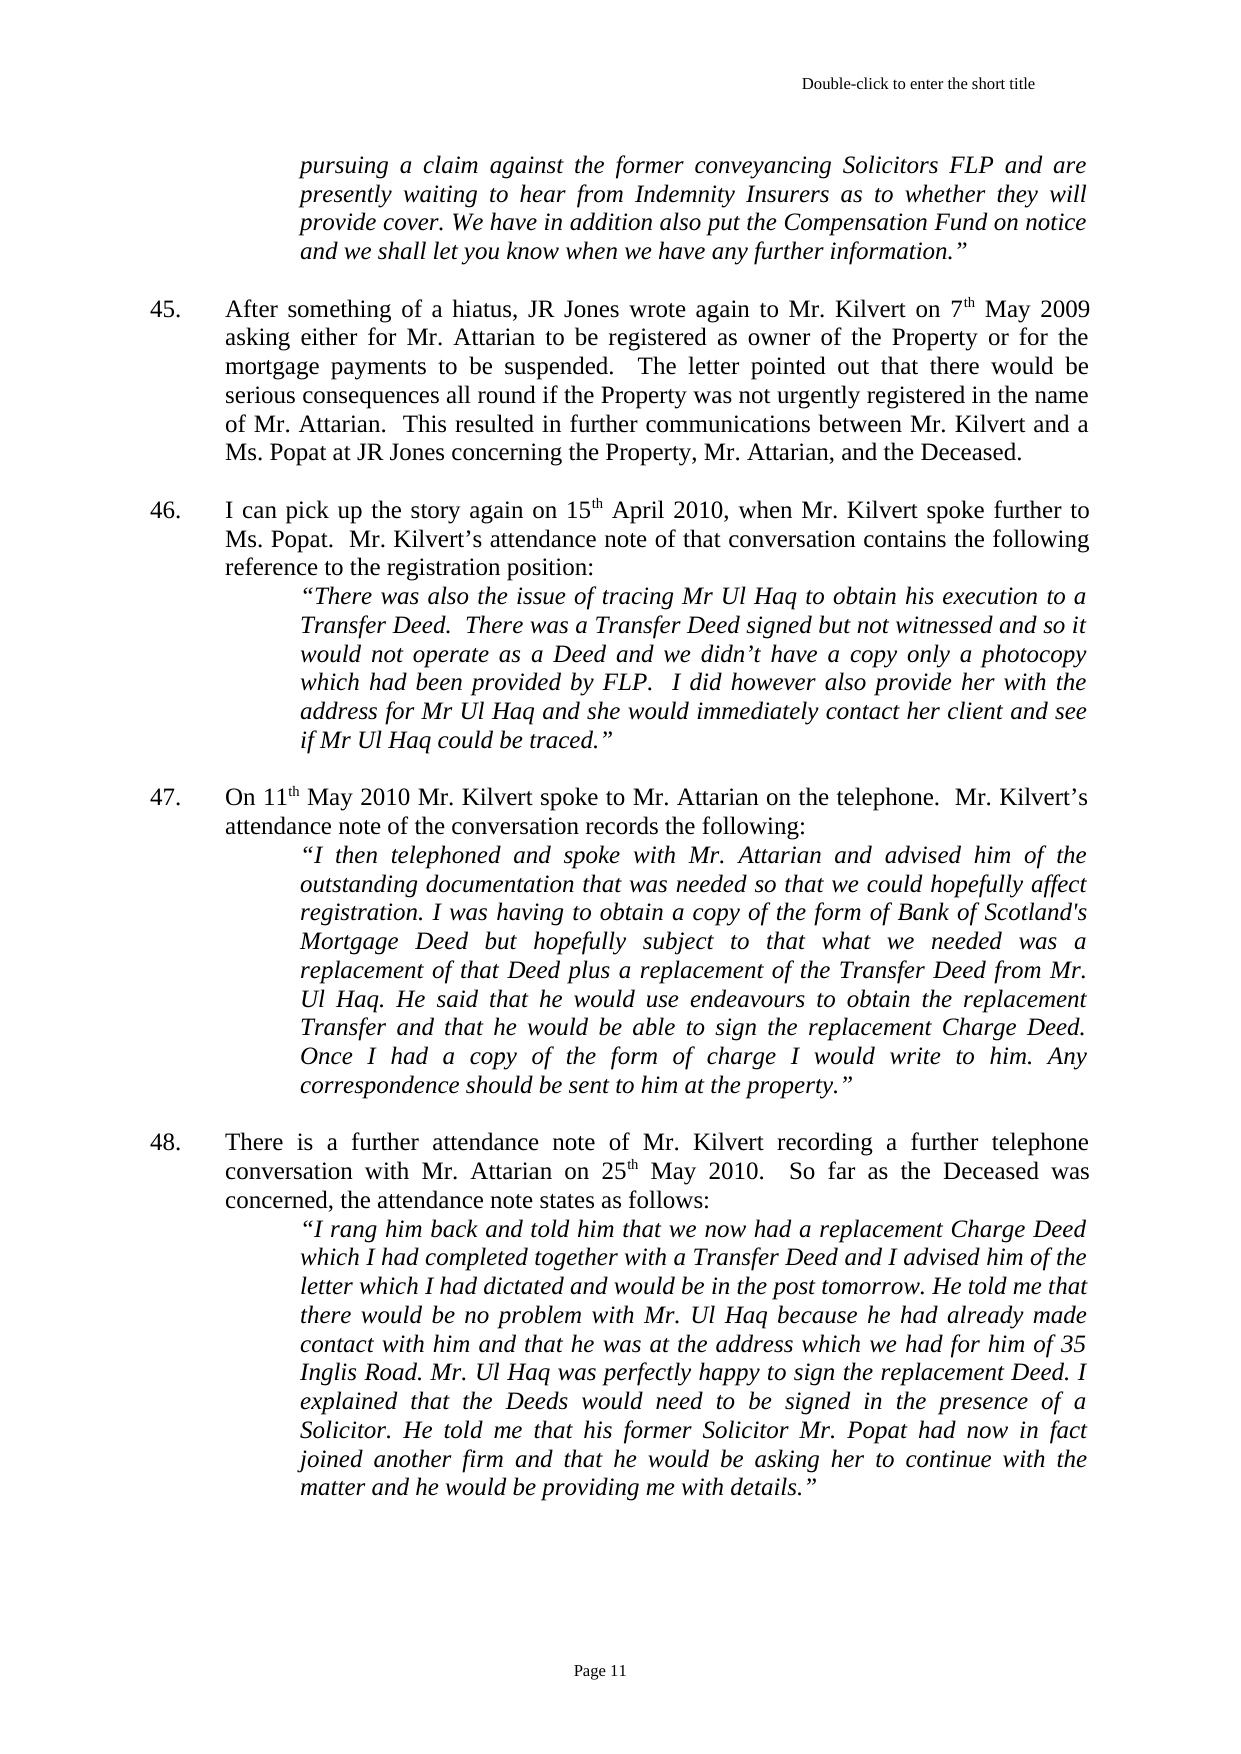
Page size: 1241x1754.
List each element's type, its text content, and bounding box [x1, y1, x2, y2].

text “I then telephoned and spoke with Mr. Attarian and advised him of the outstanding documentation that was needed so that we could hopefully affect registration. I was having to obtain a copy of the form of Bank of Scotland's Mortgage Deed but hopefully subject to that what we needed was a replacement of that Deed plus a replacement of the Transfer Deed from Mr. Ul Haq. He said that he would use endeavours to obtain the replacement Transfer and that he would be able to sign the replacement Charge Deed. Once I had a copy of the form of charge I would write to him. Any correspondence should be sent to him at the property.” [300, 840, 1090, 1099]
text 45. After something of a hiatus, JR Jones wrote again to Mr. Kilvert on 7th May 2009 asking either for Mr. Attarian to be registered as owner of the Property or for the mortgage payments to be suspended. The letter pointed out that there would be serious consequences all round if the Property was not urgently registered in the name of Mr. Attarian. This resulted in further communications between Mr. Kilvert and a Ms. Popat at JR Jones concerning the Property, Mr. Attarian, and the Deceased. [150, 294, 1090, 466]
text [300, 150, 1090, 265]
text “I rang him back and told him that we now had a replacement Charge Deed which I had completed together with a Transfer Deed and I advised him of the letter which I had dictated and would be in the post tomorrow. He told me that there would be no problem with Mr. Ul Haq because he had already made contact with him and that he was at the address which we had for him of 35 Inglis Road. Mr. Ul Haq was perfectly happy to sign the replacement Deed. I explained that the Deeds would need to be signed in the presence of a Solicitor. He told me that his former Solicitor Mr. Popat had now in fact joined another firm and that he would be asking her to continue with the matter and he would be providing me with details.” [300, 1214, 1090, 1501]
text 46. I can pick up the story again on 15th April 2010, when Mr. Kilvert spoke further to Ms. Popat. Mr. Kilvert’s attendance note of that conversation contains the following reference to the registration position: [150, 495, 1090, 581]
text 48. There is a further attendance note of Mr. Kilvert recording a further telephone conversation with Mr. Attarian on 25th May 2010. So far as the Deceased was concerned, the attendance note states as follows: [150, 1127, 1090, 1214]
text “There was also the issue of tracing Mr Ul Haq to obtain his execution to a Transfer Deed. There was a Transfer Deed signed but not witnessed and so it would not operate as a Deed and we didn’t have a copy only a photocopy which had been provided by FLP. I did however also provide her with the address for Mr Ul Haq and she would immediately contact her client and see if Mr Ul Haq could be traced.” [300, 581, 1090, 754]
text 47. On 11th May 2010 Mr. Kilvert spoke to Mr. Attarian on the telephone. Mr. Kilvert’s attendance note of the conversation records the following: [150, 782, 1090, 840]
